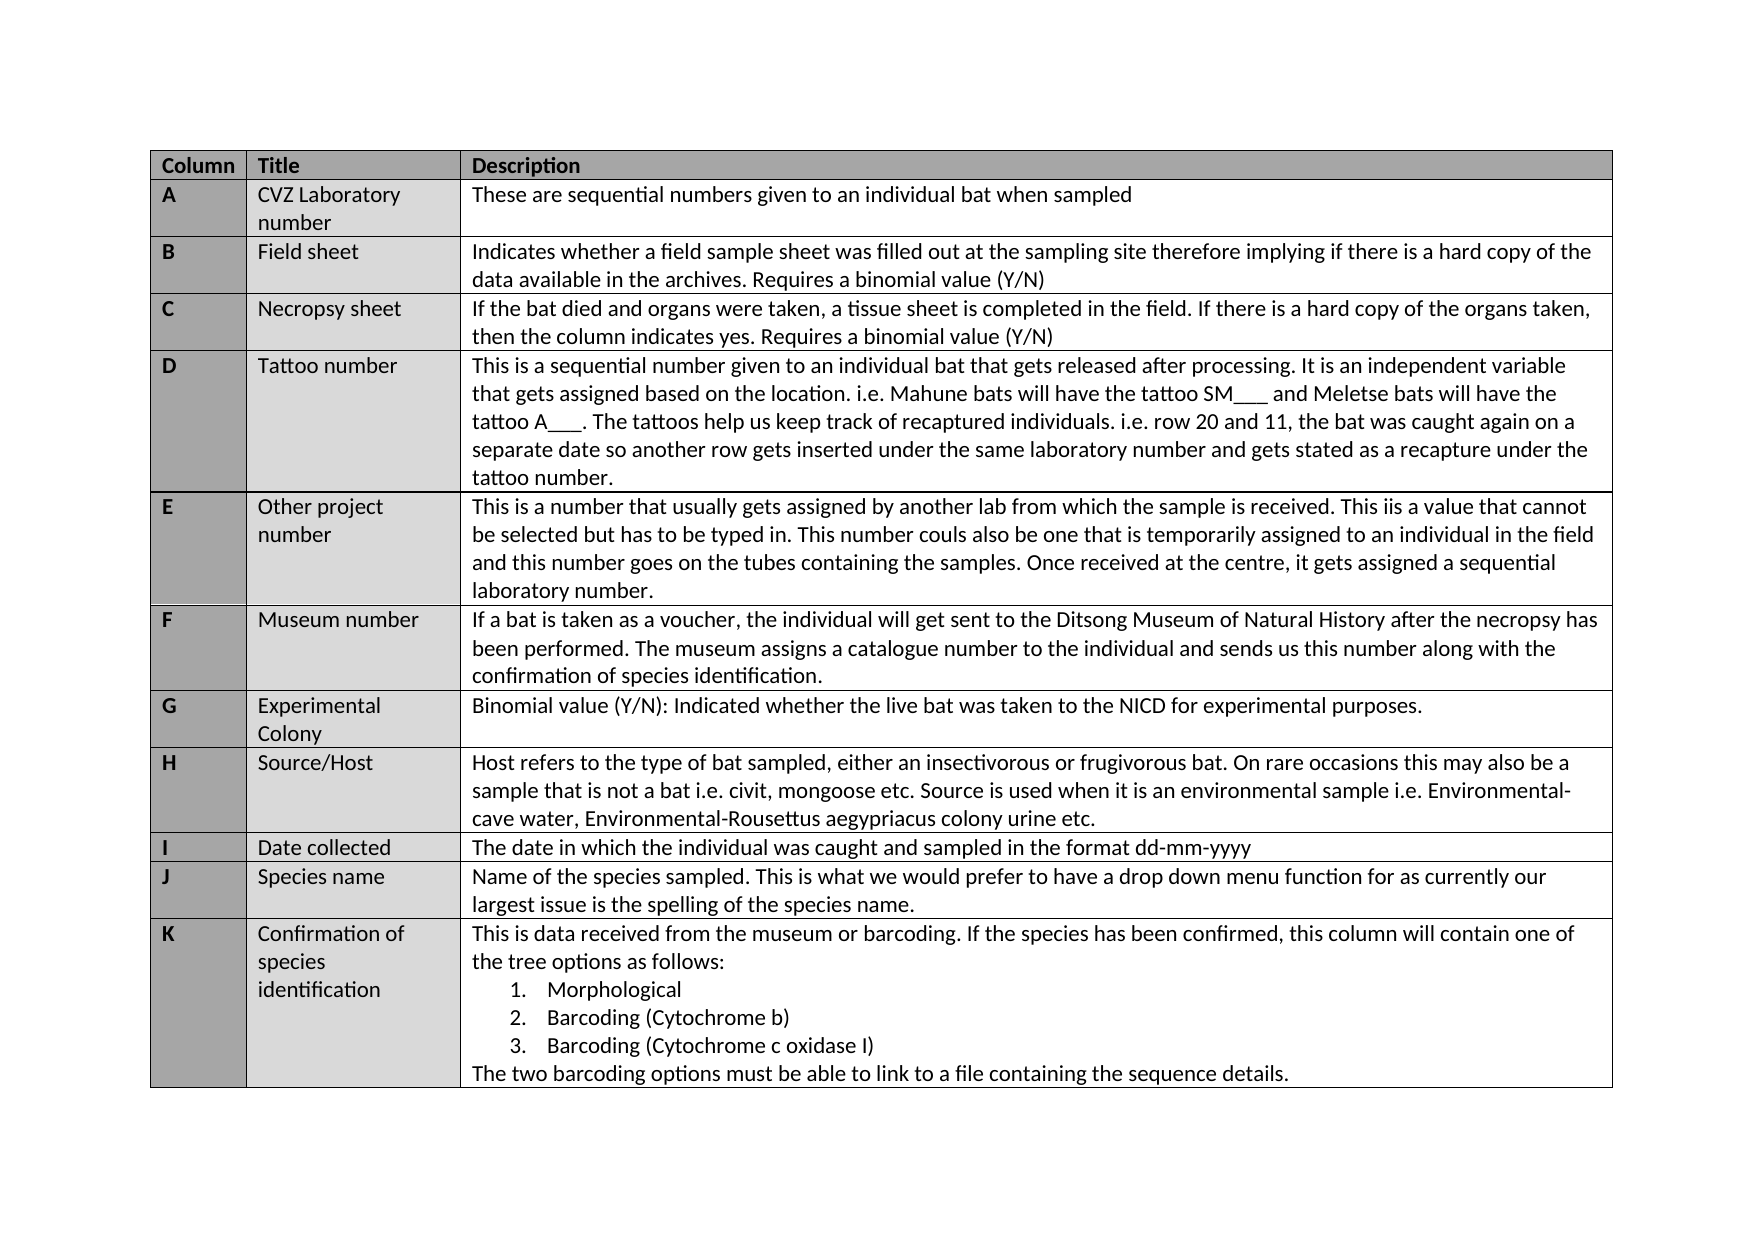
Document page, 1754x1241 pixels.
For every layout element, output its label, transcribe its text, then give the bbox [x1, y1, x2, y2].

table_cell This is a sequential number given to an individual bat that gets released after processing. It is an independent variable that gets assigned based on the location. i.e. Mahune bats will have the tattoo SM___ and Meletse bats will have the tattoo A___. The tattoos help us keep track of recaptured individuals. i.e. row 20 and 11, the bat was caught again on a separate date so another row gets inserted under the same laboratory number and gets stated as a recapture under the tattoo number. [461, 351, 1612, 491]
table_cell Experimental Colony [247, 691, 460, 747]
table_cell C [151, 294, 246, 350]
table_cell These are sequential numbers given to an individual bat when sampled [461, 180, 1612, 236]
table_cell Tattoo number [247, 351, 460, 491]
table_cell Name of the species sampled. This is what we would prefer to have a drop down menu function for as currently our largest issue is the spelling of the species name. [461, 862, 1612, 918]
table_cell J [151, 862, 246, 918]
table_header Title [247, 151, 460, 179]
table_cell I [151, 833, 246, 861]
table_cell Binomial value (Y/N): Indicated whether the live bat was taken to the NICD for experimental purposes. [461, 691, 1612, 747]
table_cell G [151, 691, 246, 747]
table_header Column [151, 151, 246, 179]
table_cell Other project number [247, 493, 460, 604]
table_cell This is a number that usually gets assigned by another lab from which the sample is received. This iis a value that cannot be selected but has to be typed in. This number couls also be one that is temporarily assigned to an individual in the field and this number goes on the tubes containing the samples. Once received at the centre, it gets assigned a sequential laboratory number. [461, 493, 1612, 604]
table_cell If the bat died and organs were taken, a tissue sheet is completed in the field. If there is a hard copy of the organs taken, then the column indicates yes. Requires a binomial value (Y/N) [461, 294, 1612, 350]
table_cell Date collected [247, 833, 460, 861]
table_cell D [151, 351, 246, 491]
table_cell Host refers to the type of bat sampled, either an insectivorous or frugivorous bat. On rare occasions this may also be a sample that is not a bat i.e. civit, mongoose etc. Source is used when it is an environmental sample i.e. Environmental-cave water, Environmental-Rousettus aegypriacus colony urine etc. [461, 748, 1612, 832]
table_cell Confirmation of species identification [247, 919, 460, 1087]
table_cell Necropsy sheet [247, 294, 460, 350]
table_cell F [151, 606, 246, 690]
table_cell E [151, 493, 246, 604]
table_cell The date in which the individual was caught and sampled in the format dd-mm-yyyy [461, 833, 1612, 861]
table_cell Indicates whether a field sample sheet was filled out at the sampling site therefore implying if there is a hard copy of the data available in the archives. Requires a binomial value (Y/N) [461, 237, 1612, 293]
table_cell CVZ Laboratory number [247, 180, 460, 236]
table_cell Species name [247, 862, 460, 918]
table_cell Field sheet [247, 237, 460, 293]
table_cell This is data received from the museum or barcoding. If the species has been confirmed, this column will contain one of the tree options as follows: Morphological Barcoding (Cytochrome b) Barcoding (Cytochrome c oxidase I) The two barcoding options must be able to link to a file containing the sequence details. [461, 919, 1612, 1087]
table_cell If a bat is taken as a voucher, the individual will get sent to the Ditsong Museum of Natural History after the necropsy has been performed. The museum assigns a catalogue number to the individual and sends us this number along with the confirmation of species identification. [461, 606, 1612, 690]
table_cell Source/Host [247, 748, 460, 832]
table_cell H [151, 748, 246, 832]
table_header Description [461, 151, 1612, 179]
table_cell B [151, 237, 246, 293]
table_cell A [151, 180, 246, 236]
table_cell Museum number [247, 606, 460, 690]
table_cell K [151, 919, 246, 1087]
